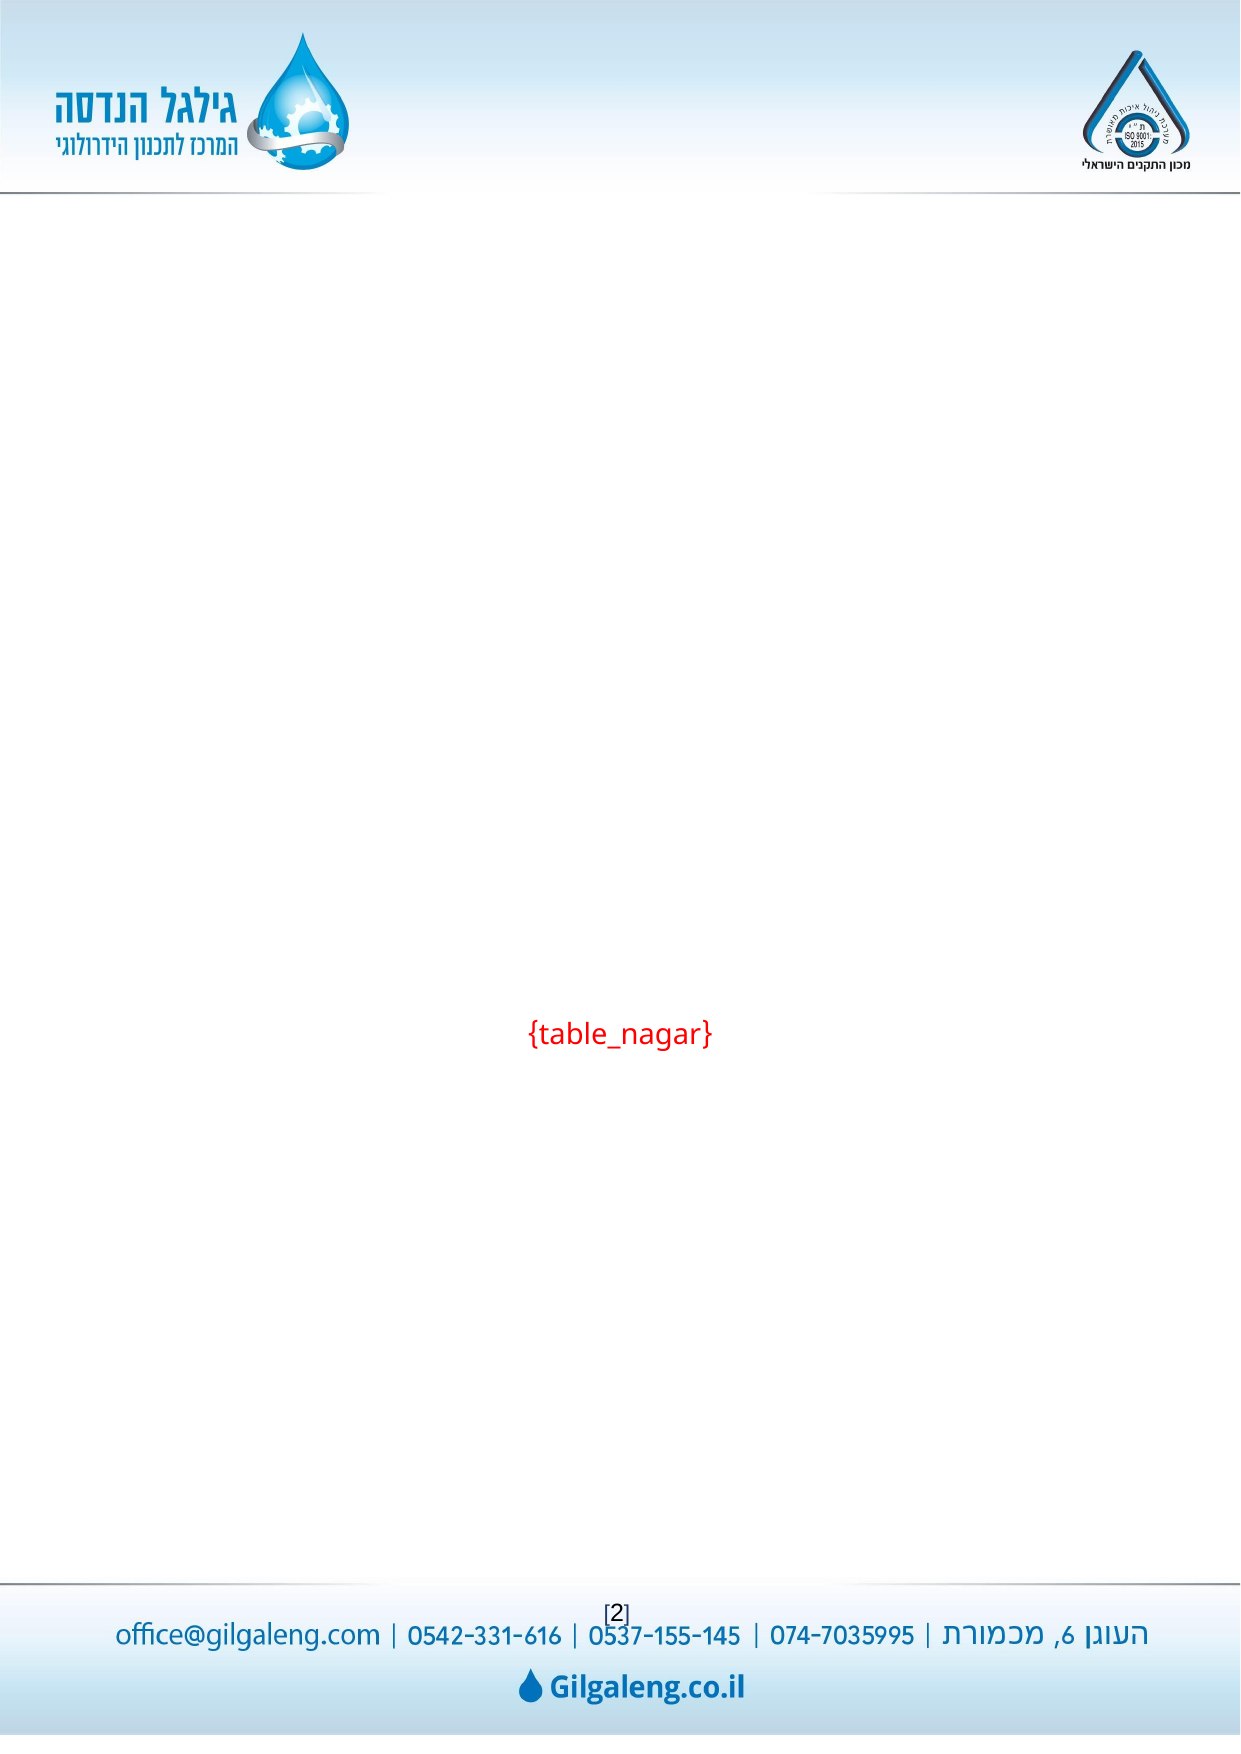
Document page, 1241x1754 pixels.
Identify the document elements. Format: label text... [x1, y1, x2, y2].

picture [0, 0, 1241, 198]
text {table_nagar} [187, 1013, 1053, 1057]
picture [0, 1577, 1241, 1735]
